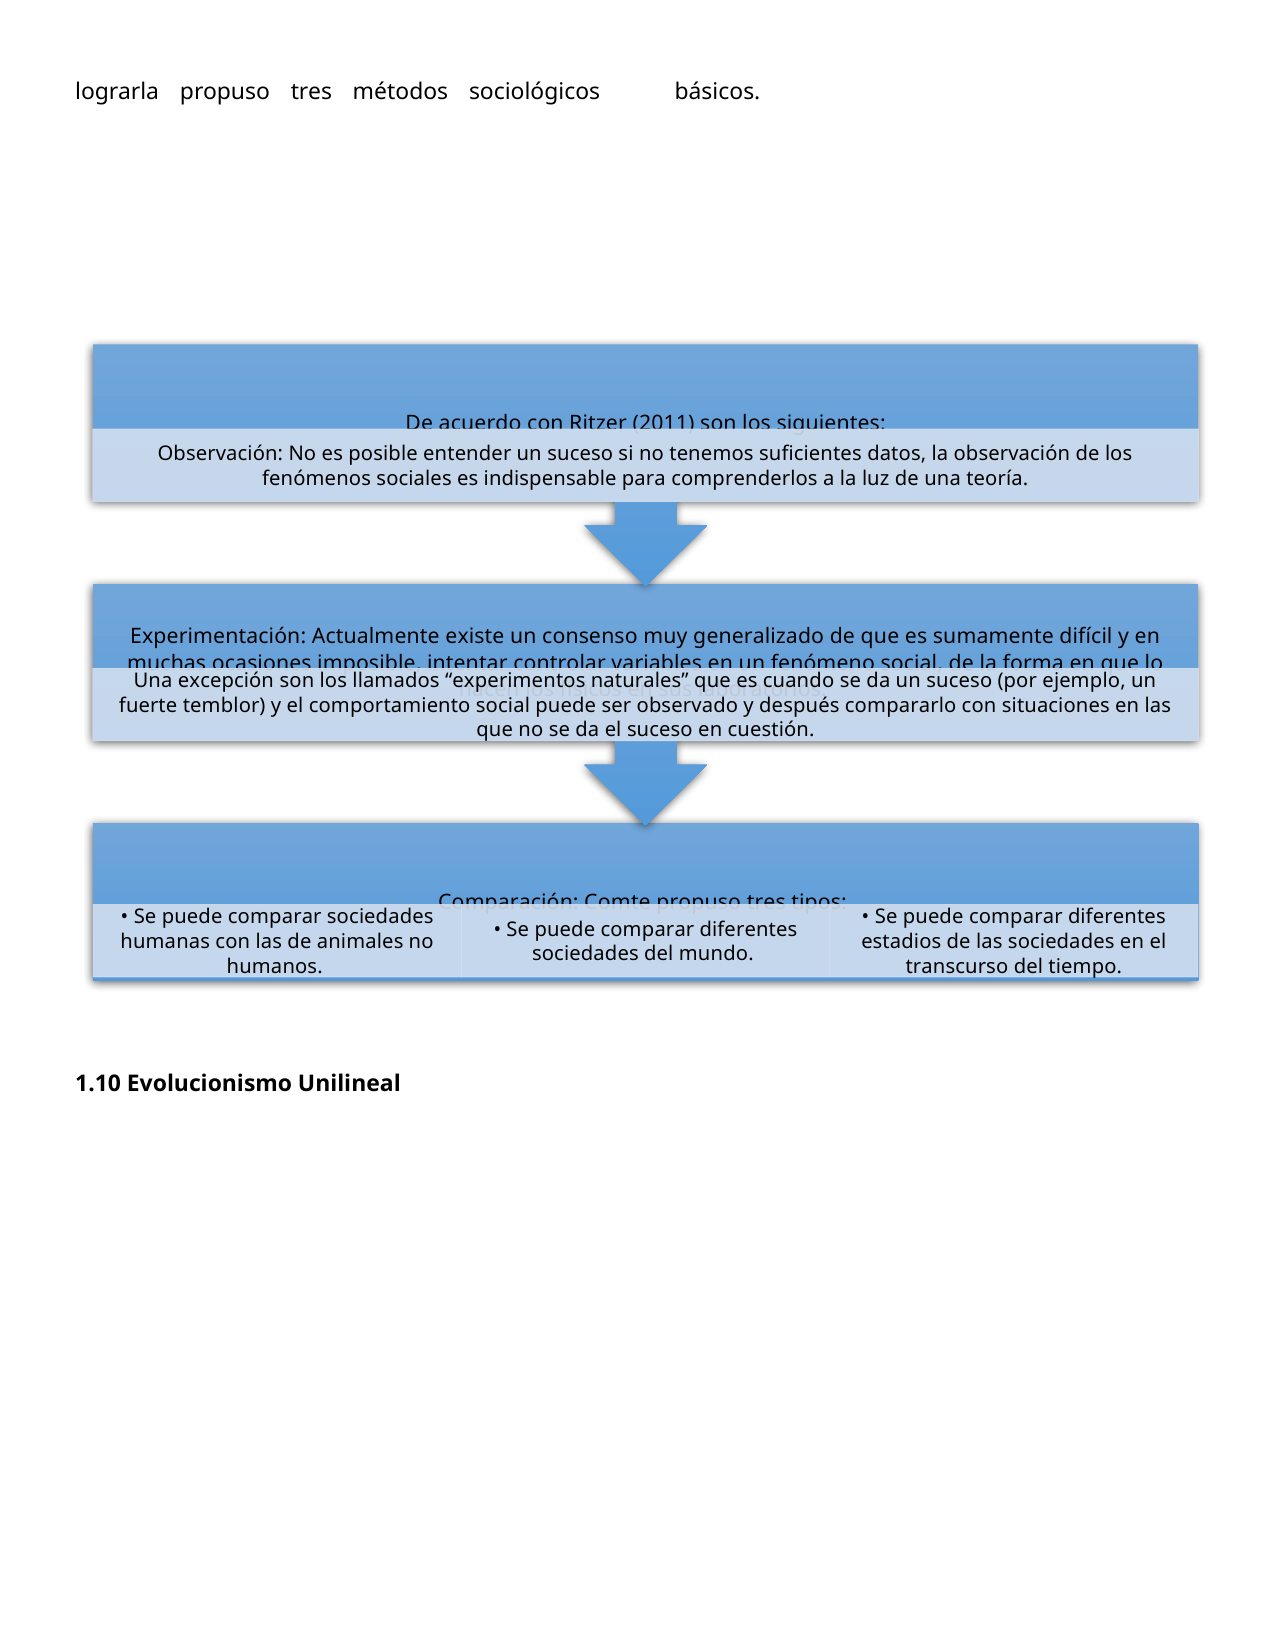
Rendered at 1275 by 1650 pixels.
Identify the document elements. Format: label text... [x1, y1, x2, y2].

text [674, 75, 1200, 106]
text 1.10 Evolucionismo Unilineal [75, 1067, 1200, 1098]
